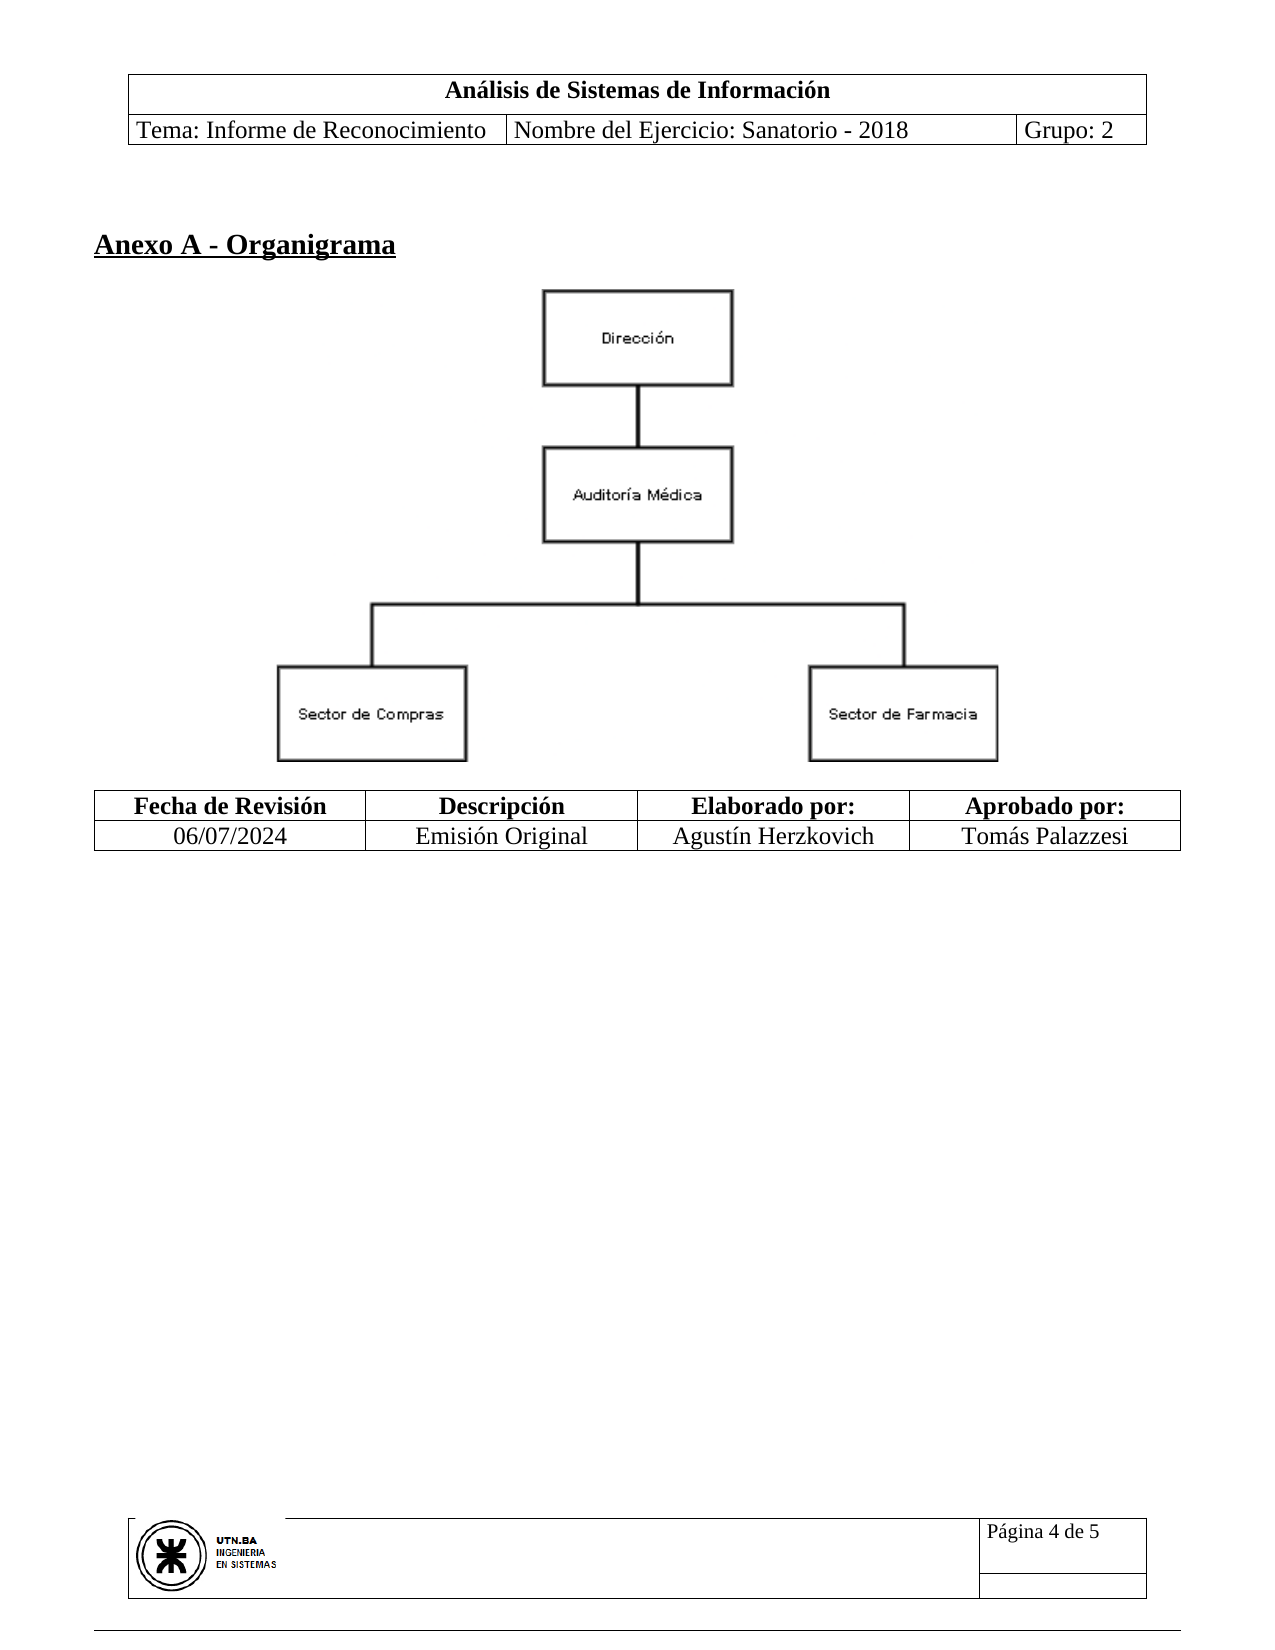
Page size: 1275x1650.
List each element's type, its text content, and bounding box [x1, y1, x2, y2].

table_header Fecha de Revisión [95, 791, 365, 820]
table_cell Tomás Palazzesi [910, 821, 1180, 849]
table_header Aprobado por: [910, 791, 1180, 820]
table_header Descripción [366, 791, 637, 820]
picture [276, 289, 999, 762]
subtitle Anexo A - Organigrama [94, 227, 1181, 261]
table_cell Agustín Herzkovich [638, 821, 909, 849]
picture [135, 1518, 286, 1592]
table_header Elaborado por: [638, 791, 909, 820]
table_cell Emisión Original [366, 821, 637, 849]
table_cell 06/07/2024 [95, 821, 365, 849]
